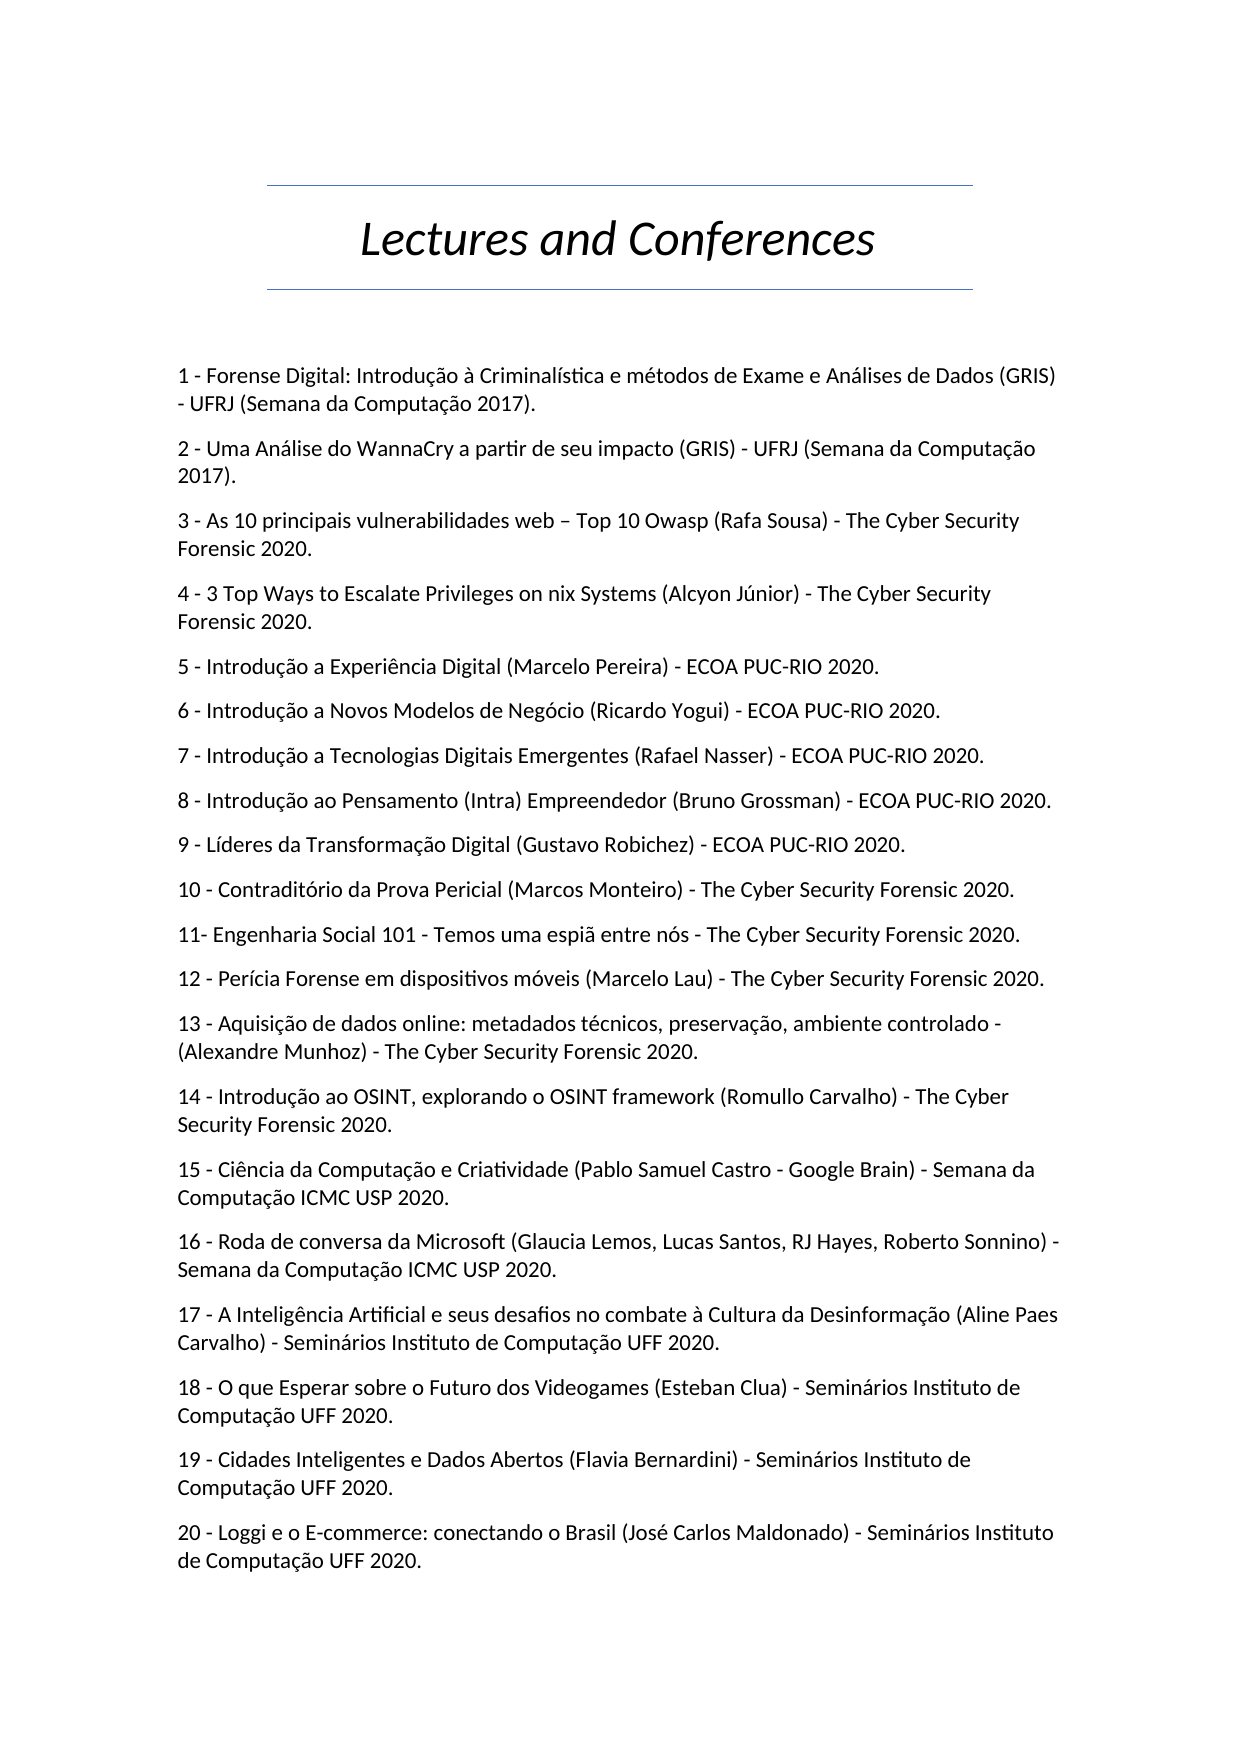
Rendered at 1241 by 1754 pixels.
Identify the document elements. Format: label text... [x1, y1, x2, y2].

text 18 - O que Esperar sobre o Futuro dos Videogames (Esteban Clua) - Seminários Instituto de Computação UFF 2020. [177, 1373, 1063, 1429]
text 4 - 3 Top Ways to Escalate Privileges on nix Systems (Alcyon Júnior) - The Cyber Security Forensic 2020. [177, 579, 1063, 635]
text 20 - Loggi e o E-commerce: conectando o Brasil (José Carlos Maldonado) - Seminários Instituto de Computação UFF 2020. [177, 1518, 1063, 1574]
text 12 - Perícia Forense em dispositivos móveis (Marcelo Lau) - The Cyber Security Forensic 2020. [177, 964, 1063, 993]
text 16 - Roda de conversa da Microsoft (Glaucia Lemos, Lucas Santos, RJ Hayes, Roberto Sonnino) - Semana da Computação ICMC USP 2020. [177, 1227, 1063, 1283]
text 2 - Uma Análise do WannaCry a partir de seu impacto (GRIS) - UFRJ (Semana da Computação 2017). [177, 434, 1063, 490]
text Lectures and Conferences [267, 186, 973, 289]
text 14 - Introdução ao OSINT, explorando o OSINT framework (Romullo Carvalho) - The Cyber Security Forensic 2020. [177, 1082, 1063, 1138]
text 6 - Introdução a Novos Modelos de Negócio (Ricardo Yogui) - ECOA PUC-RIO 2020. [177, 696, 1063, 724]
text 10 - Contraditório da Prova Pericial (Marcos Monteiro) - The Cyber Security Forensic 2020. [177, 875, 1063, 903]
text 9 - Líderes da Transformação Digital (Gustavo Robichez) - ECOA PUC-RIO 2020. [177, 831, 1063, 858]
text 8 - Introdução ao Pensamento (Intra) Empreendedor (Bruno Grossman) - ECOA PUC-RIO 2020. [177, 786, 1063, 814]
text 17 - A Inteligência Artificial e seus desafios no combate à Cultura da Desinformação (Aline Paes Carvalho) - Seminários Instituto de Computação UFF 2020. [177, 1300, 1063, 1356]
text 11- Engenharia Social 101 - Temos uma espiã entre nós - The Cyber Security Forensic 2020. [177, 920, 1063, 948]
text 19 - Cidades Inteligentes e Dados Abertos (Flavia Bernardini) - Seminários Instituto de Computação UFF 2020. [177, 1446, 1063, 1502]
text 1 - Forense Digital: Introdução à Criminalística e métodos de Exame e Análises de Dados (GRIS) - UFRJ (Semana da Computação 2017). [177, 361, 1063, 417]
text 15 - Ciência da Computação e Criatividade (Pablo Samuel Castro - Google Brain) - Semana da Computação ICMC USP 2020. [177, 1155, 1063, 1211]
text 13 - Aquisição de dados online: metadados técnicos, preservação, ambiente controlado - (Alexandre Munhoz) - The Cyber Security Forensic 2020. [177, 1009, 1063, 1065]
text 7 - Introdução a Tecnologias Digitais Emergentes (Rafael Nasser) - ECOA PUC-RIO 2020. [177, 741, 1063, 769]
text 5 - Introdução a Experiência Digital (Marcelo Pereira) - ECOA PUC-RIO 2020. [177, 652, 1063, 680]
text 3 - As 10 principais vulnerabilidades web – Top 10 Owasp (Rafa Sousa) - The Cyber Security Forensic 2020. [177, 506, 1063, 562]
